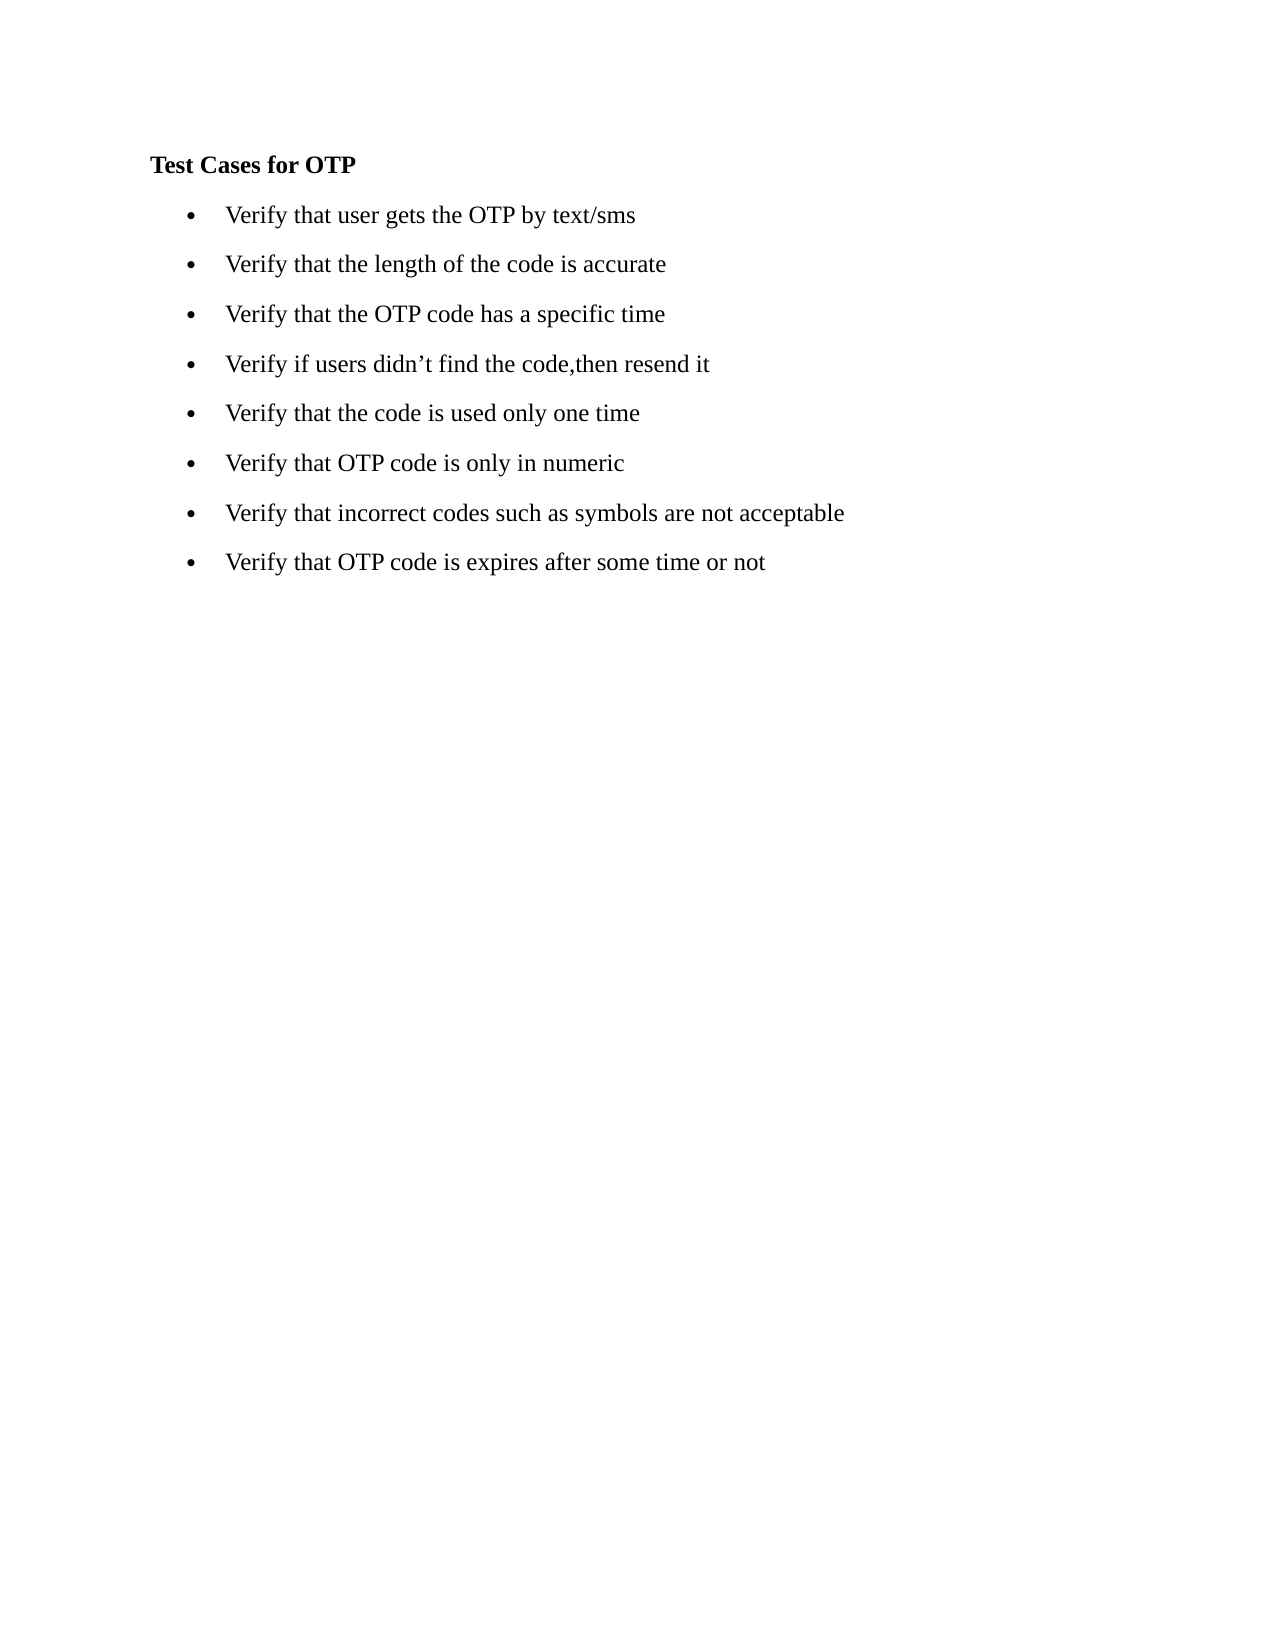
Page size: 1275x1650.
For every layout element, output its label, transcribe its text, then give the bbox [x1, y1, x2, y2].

list Verify that user gets the OTP by text/sms [187, 200, 1125, 228]
list Verify that the length of the code is accurate [187, 249, 1125, 278]
list Verify that the OTP code has a specific time [187, 299, 1125, 328]
list Verify that the code is used only one time [187, 398, 1125, 427]
list Verify that OTP code is expires after some time or not [187, 547, 1125, 576]
list Verify that incorrect codes such as symbols are not acceptable [187, 498, 1125, 527]
list Verify if users didn’t find the code,then resend it [187, 349, 1125, 377]
text Test Cases for OTP [150, 150, 1125, 179]
list Verify that OTP code is only in numeric [187, 448, 1125, 477]
